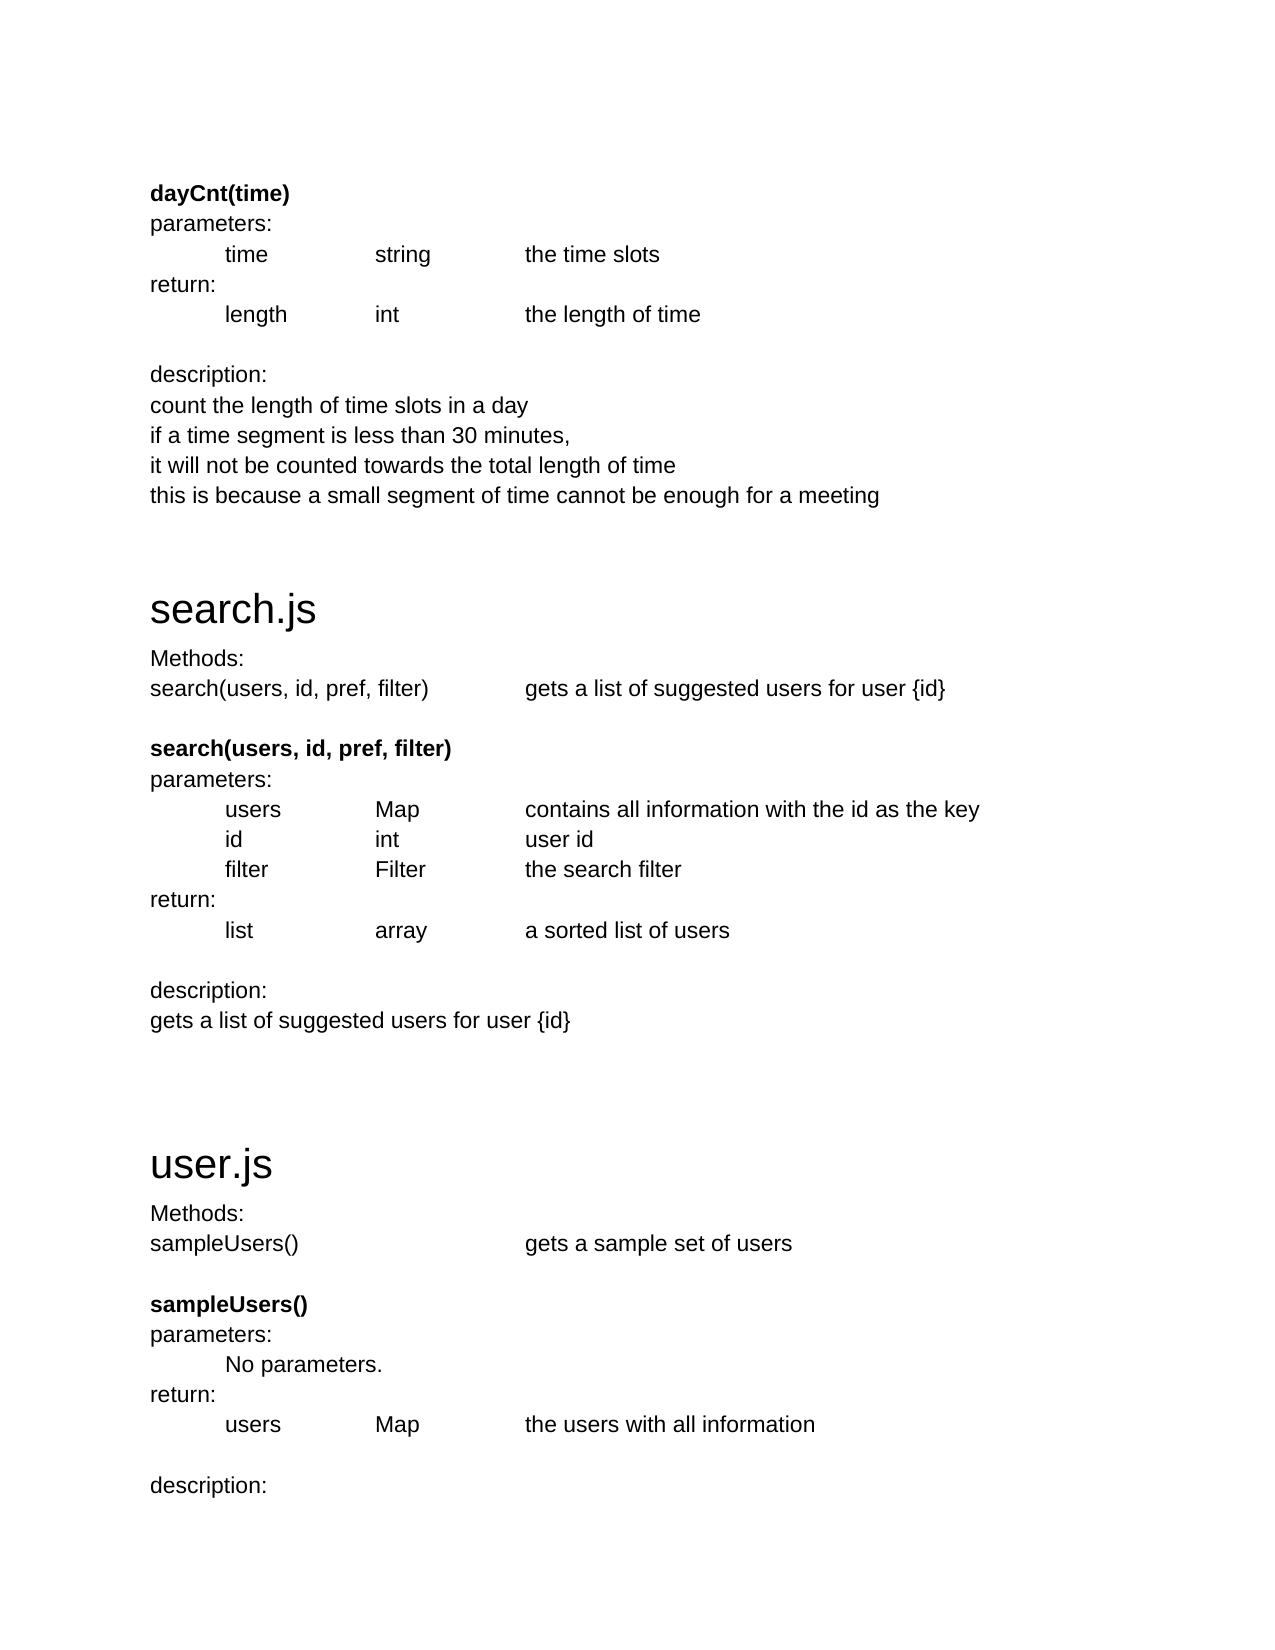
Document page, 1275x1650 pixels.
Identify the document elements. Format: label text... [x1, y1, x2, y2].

text id int user id [150, 826, 1125, 852]
text it will not be counted towards the total length of time [150, 452, 1125, 478]
text sampleUsers() gets a sample set of users [150, 1230, 1125, 1257]
text dayCnt(time) [150, 180, 1125, 207]
text users Map the users with all information [150, 1411, 1125, 1438]
text search(users, id, pref, filter) gets a list of suggested users for user {id} [150, 675, 1125, 701]
text Methods: [150, 645, 1125, 671]
text description: [150, 1472, 1125, 1498]
text filter Filter the search filter [150, 856, 1125, 883]
text sampleUsers() [150, 1291, 1125, 1317]
text this is because a small segment of time cannot be enough for a meeting [150, 482, 1125, 509]
text return: [150, 271, 1125, 297]
subtitle user.js [150, 1139, 1125, 1187]
text parameters: [150, 766, 1125, 792]
text list array a sorted list of users [150, 917, 1125, 943]
text time string the time slots [150, 241, 1125, 267]
text users Map contains all information with the id as the key [150, 796, 1125, 822]
text description: [150, 977, 1125, 1003]
text length int the length of time [150, 301, 1125, 327]
text return: [150, 1381, 1125, 1408]
text Methods: [150, 1200, 1125, 1226]
text gets a list of suggested users for user {id} [150, 1007, 1125, 1034]
text parameters: [150, 1321, 1125, 1347]
text parameters: [150, 210, 1125, 237]
text No parameters. [150, 1351, 1125, 1377]
subtitle search.js [150, 584, 1125, 632]
text if a time segment is less than 30 minutes, [150, 422, 1125, 448]
text return: [150, 886, 1125, 913]
text count the length of time slots in a day [150, 392, 1125, 418]
text description: [150, 361, 1125, 388]
text search(users, id, pref, filter) [150, 735, 1125, 762]
